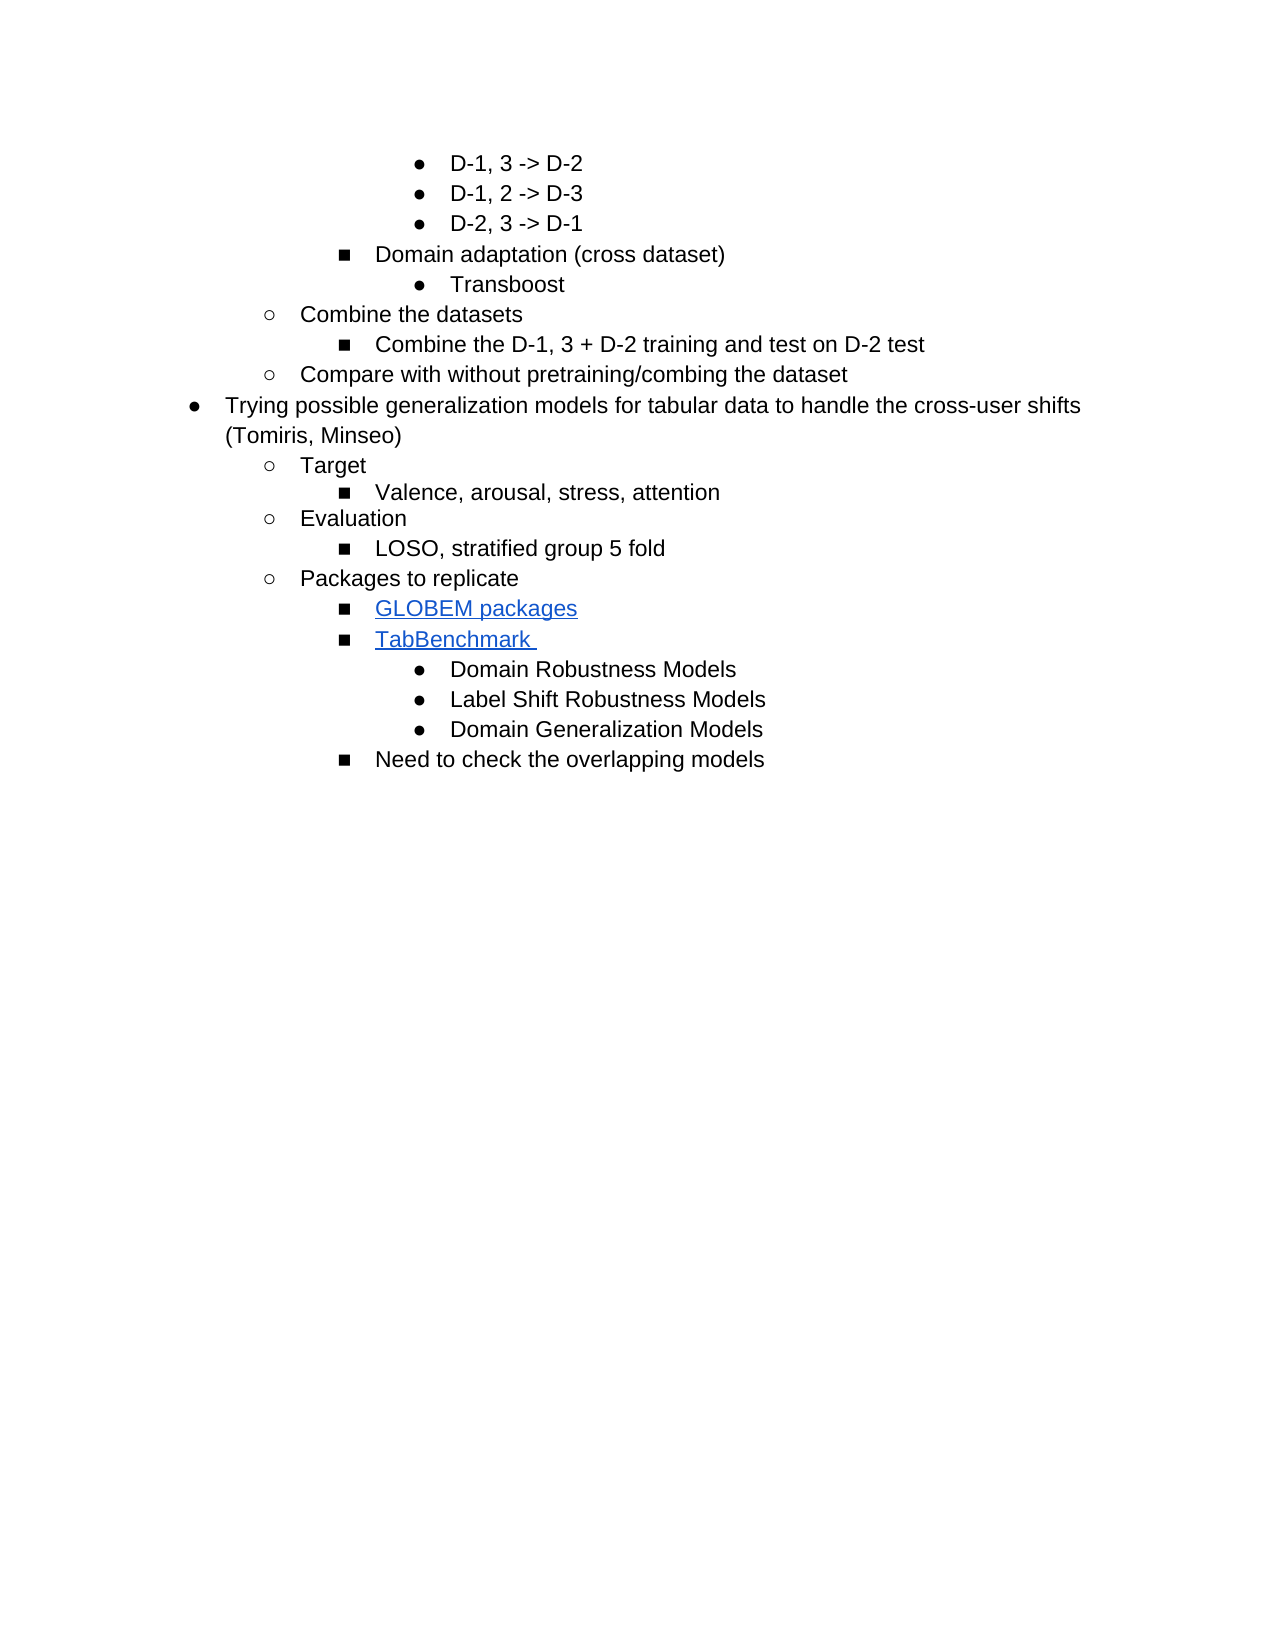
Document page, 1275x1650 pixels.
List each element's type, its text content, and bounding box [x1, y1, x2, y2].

list Compare with without pretraining/combing the dataset [262, 361, 1125, 388]
list Label Shift Robustness Models [412, 686, 1125, 712]
list Valence, arousal, stress, attention [337, 478, 1125, 505]
list D-2, 3 -> D-1 [412, 210, 1125, 237]
list Packages to replicate [262, 565, 1125, 592]
list Need to check the overlapping models [337, 746, 1125, 773]
list Domain Robustness Models [412, 656, 1125, 682]
list Combine the D-1, 3 + D-2 training and test on D-2 test [337, 331, 1125, 358]
list LOSO, stratified group 5 fold [337, 535, 1125, 561]
list Transboost [412, 271, 1125, 297]
list GLOBEM packages [337, 595, 1125, 622]
list D-1, 2 -> D-3 [412, 180, 1125, 207]
list Trying possible generalization models for tabular data to handle the cross-user shifts (Tomiris, Minseo) [187, 392, 1125, 448]
list Combine the datasets [262, 301, 1125, 327]
list Domain Generalization Models [412, 716, 1125, 743]
list Domain adaptation (cross dataset) [337, 241, 1125, 267]
list D-1, 3 -> D-2 [412, 150, 1125, 176]
list Target [262, 452, 1125, 478]
list TabBenchmark [337, 626, 1125, 652]
list Evaluation [262, 505, 1125, 531]
